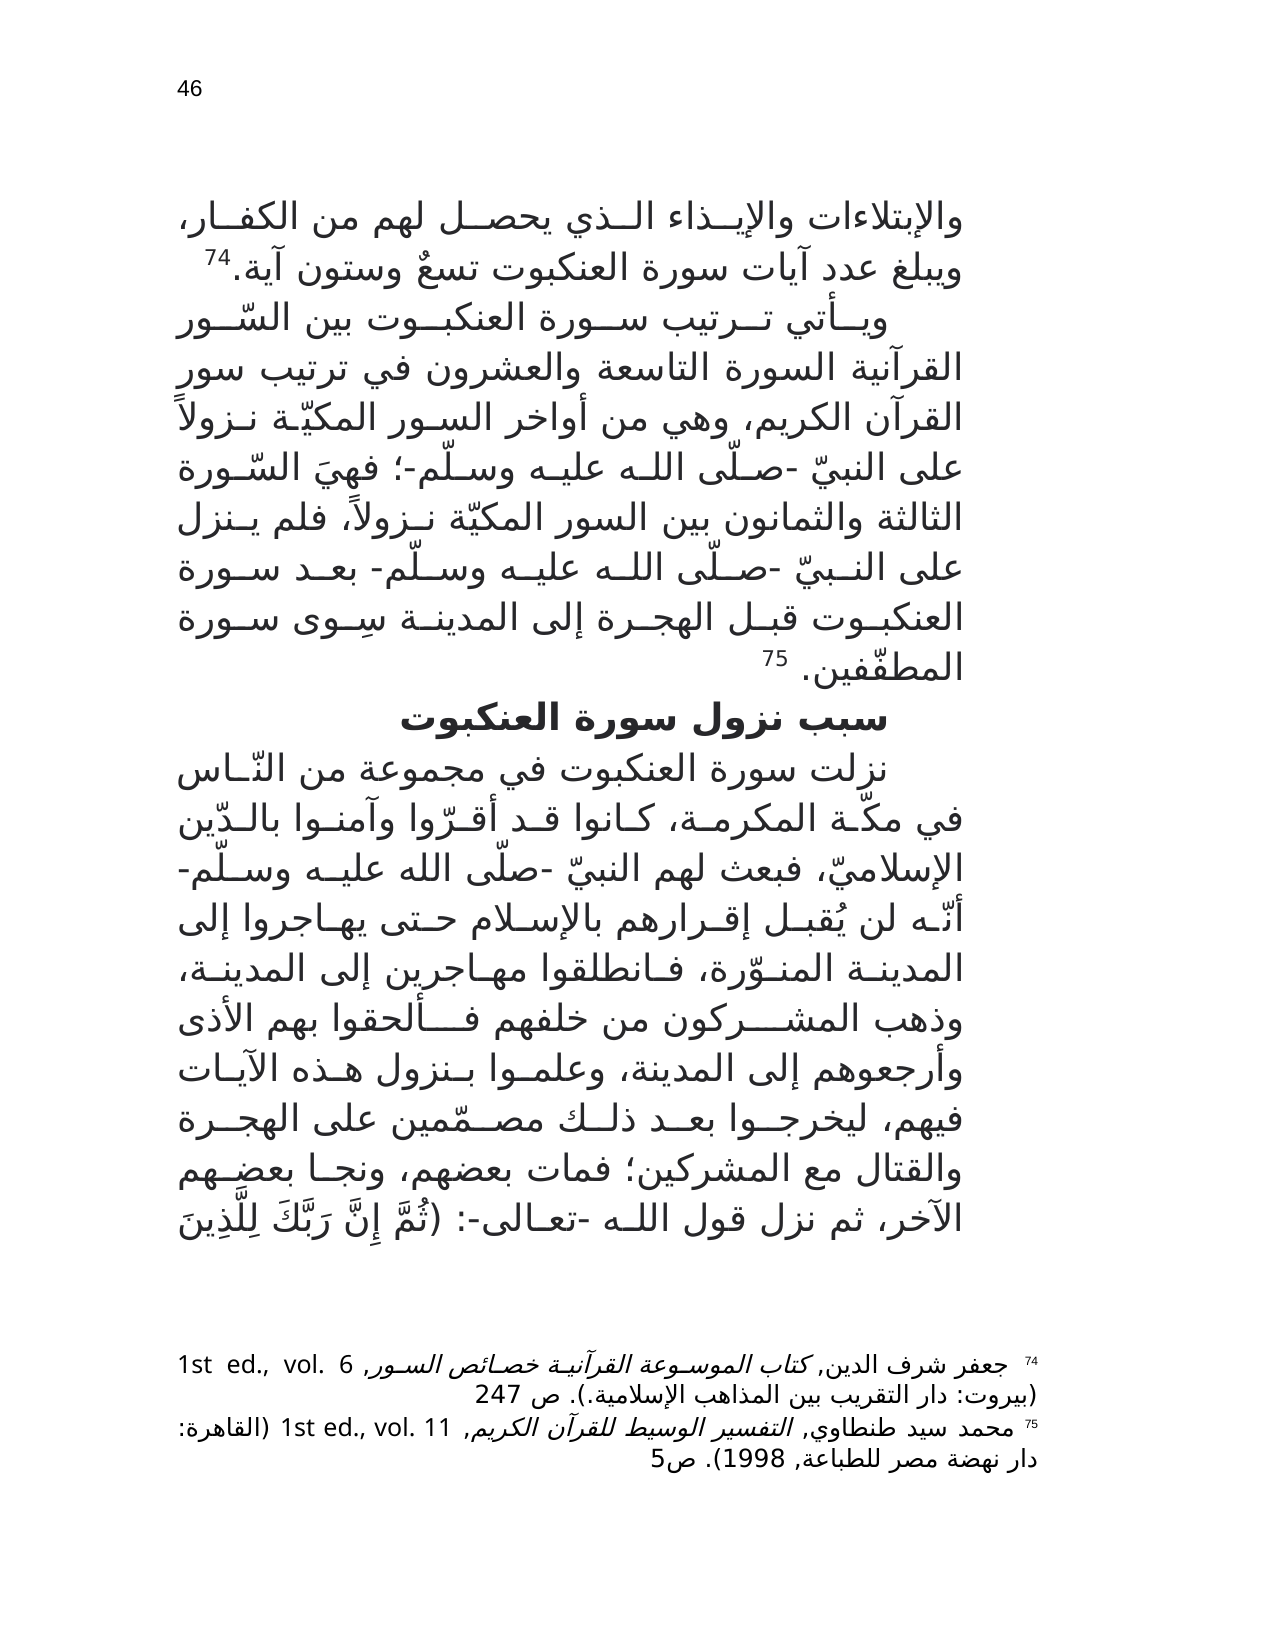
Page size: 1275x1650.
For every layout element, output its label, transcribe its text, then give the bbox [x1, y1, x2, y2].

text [177, 195, 964, 289]
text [177, 746, 964, 1241]
text سبب نزول سورة العنكبوت [177, 696, 964, 740]
text ويأتي ترتيب سورة العنكبوت بين السّور القرآنية السورة التاسعة والعشرون في ترتيب سور القرآن الكريم، وهي من أواخر السور المكيّة نزولاً على النبيّ -صلّى الله عليه وسلّم-؛ فهيَ السّورة الثالثة والثمانون بين السور المكيّة نزولاً، فلم ينزل على النبيّ -صلّى الله عليه وسلّم- بعد سورة العنكبوت قبل الهجرة إلى المدينة سِوى سورة المطفّفين. [177, 295, 964, 689]
